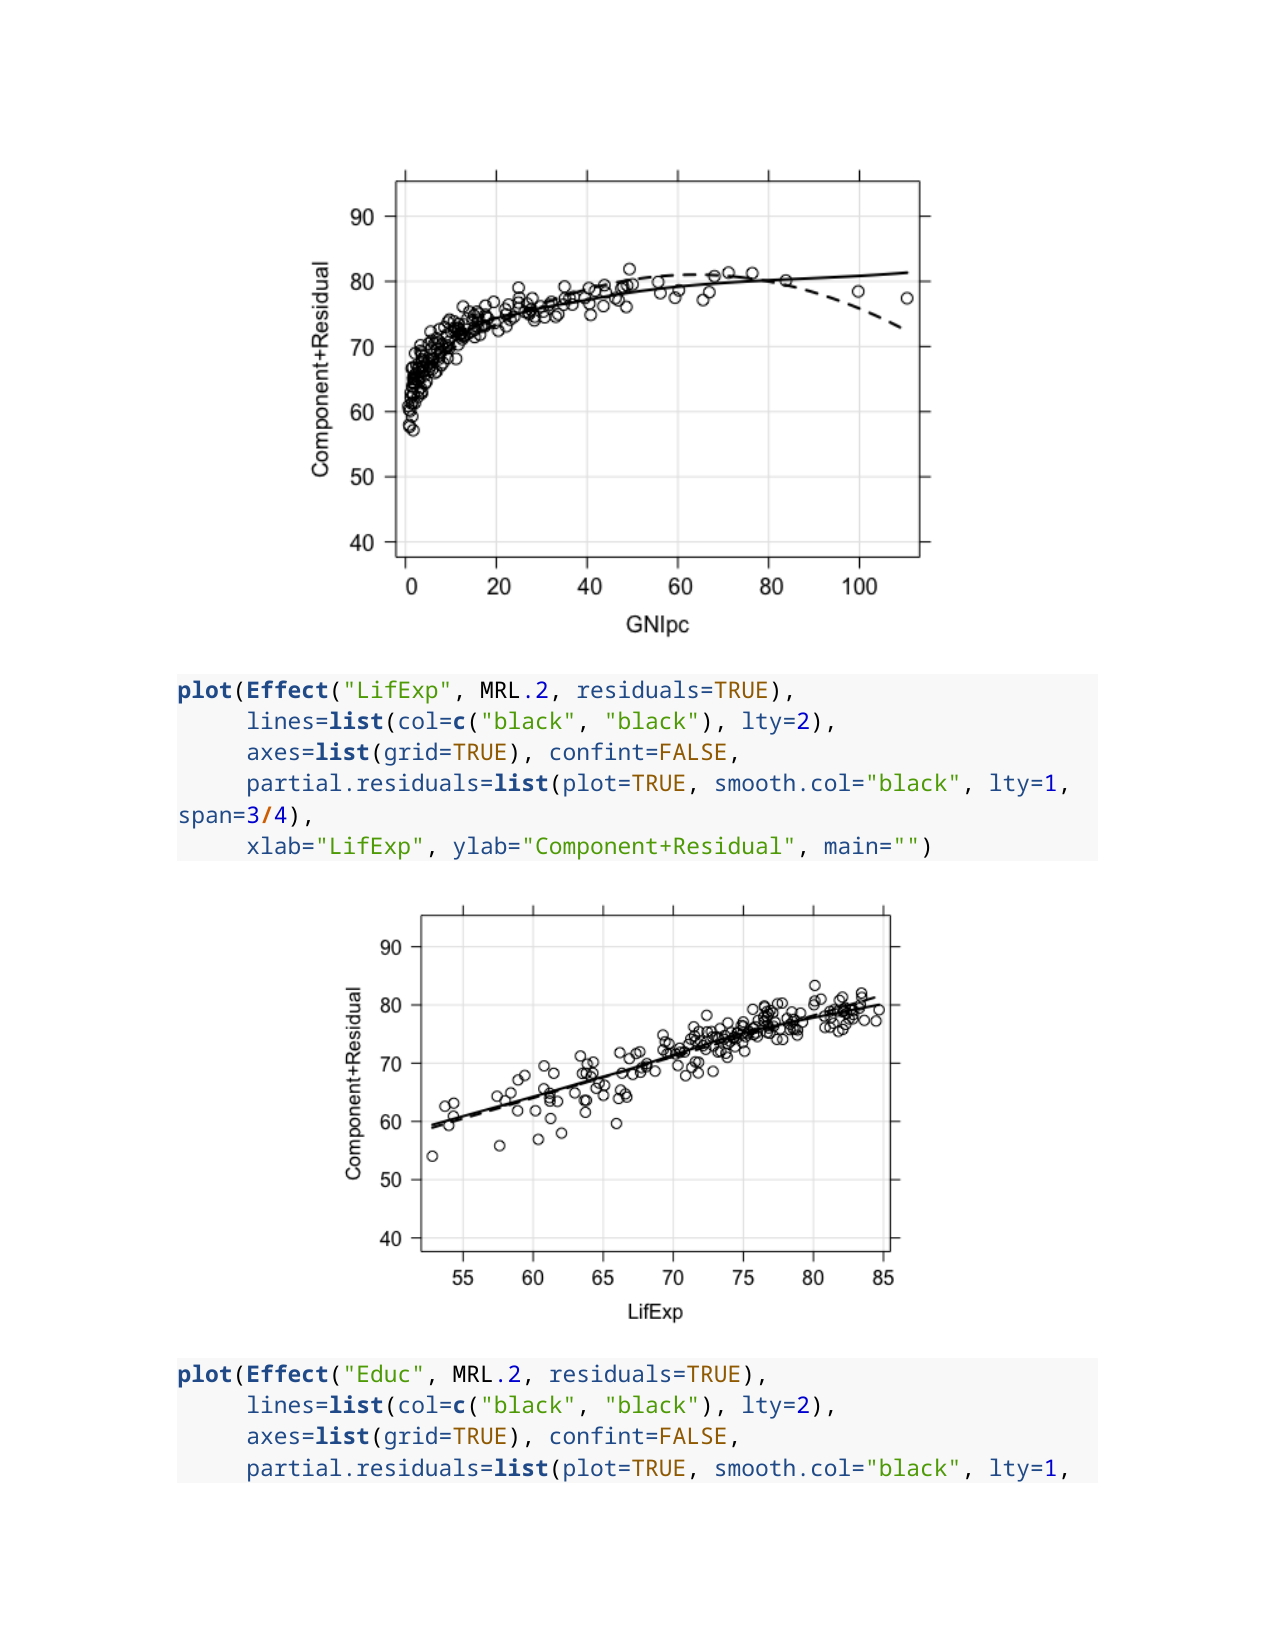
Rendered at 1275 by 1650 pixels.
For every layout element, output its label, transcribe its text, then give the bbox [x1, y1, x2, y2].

text plot(Effect("LifExp", MRL.2, residuals=TRUE), lines=list(col=c("black", "black"), lty=2), axes=list(grid=TRUE), confint=FALSE, partial.residuals=list(plot=TRUE, smooth.col="black", lty=1, span=3/4), xlab="LifExp", ylab="Component+Residual", main="") [177, 674, 1098, 861]
picture [301, 147, 974, 655]
picture [336, 882, 939, 1339]
